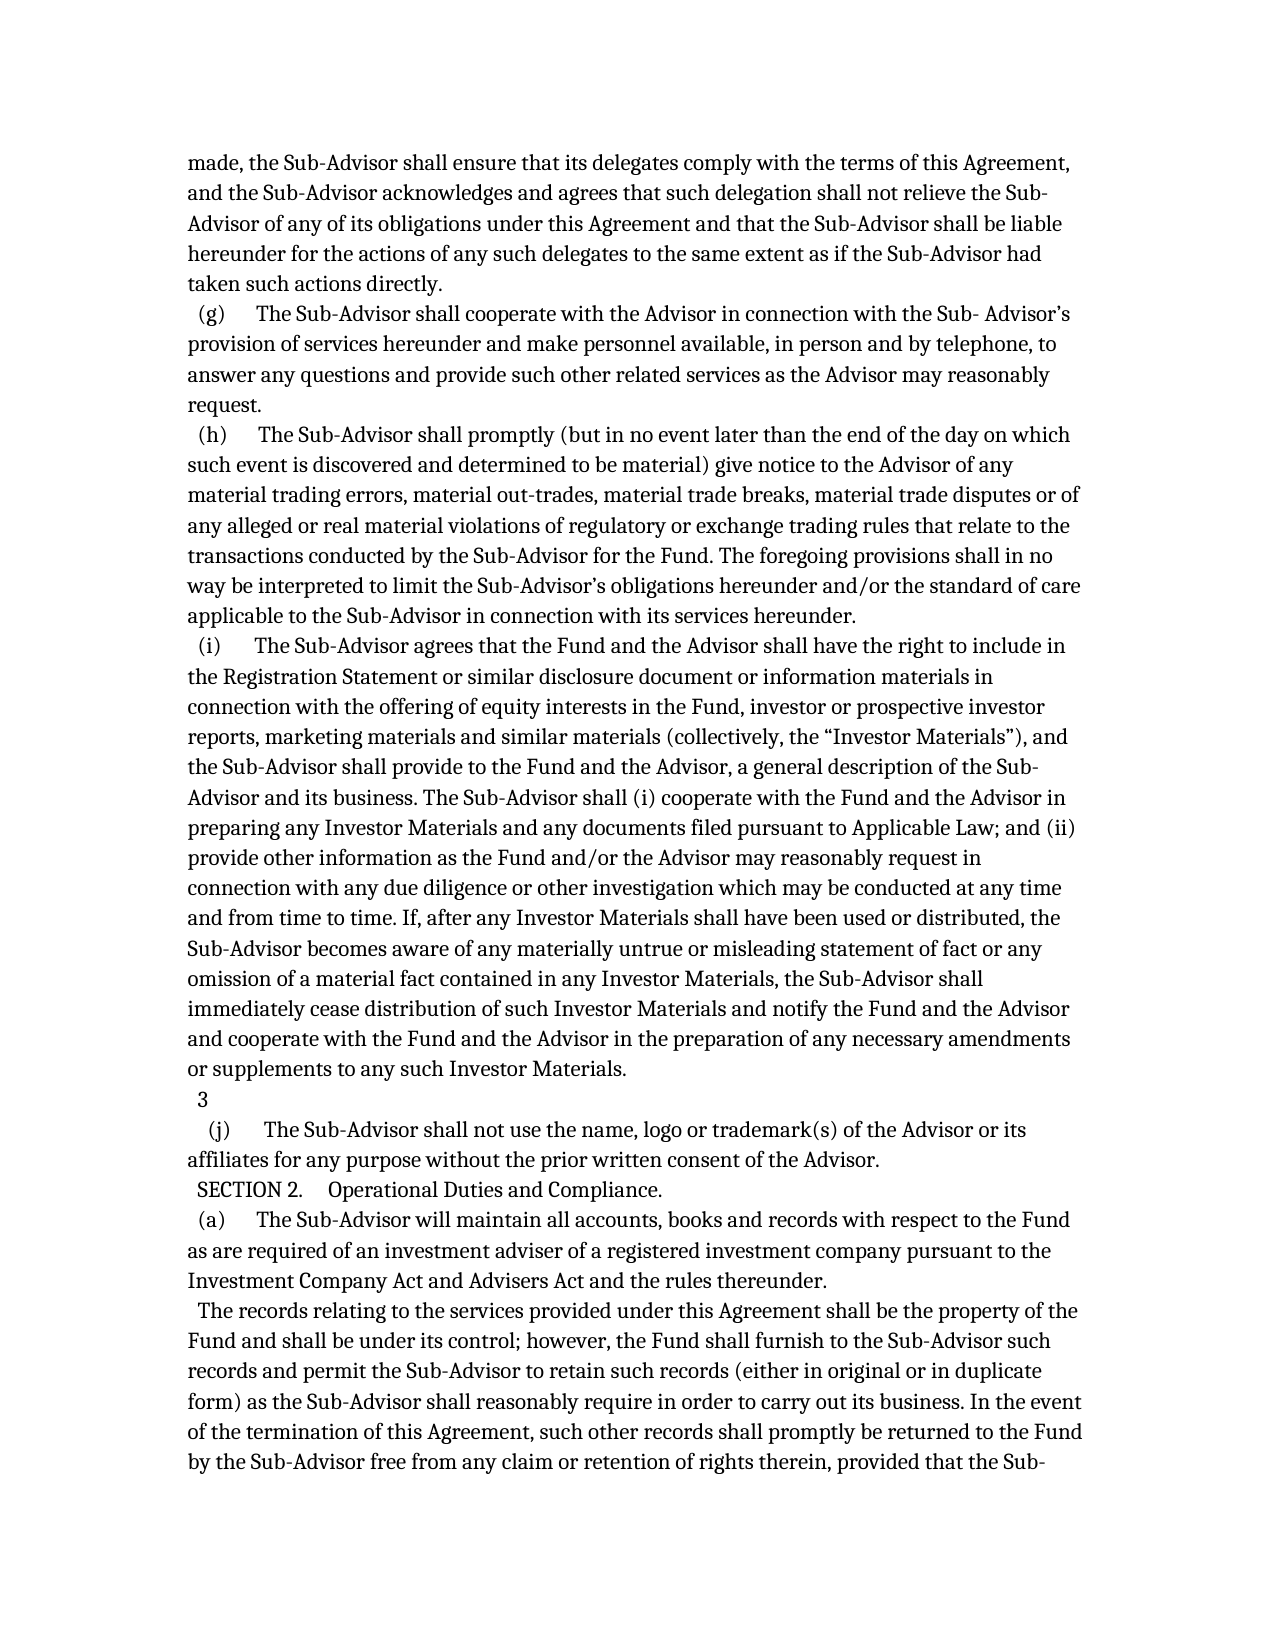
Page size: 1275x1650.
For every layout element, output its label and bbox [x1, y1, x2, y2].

text [187, 150, 1087, 1475]
